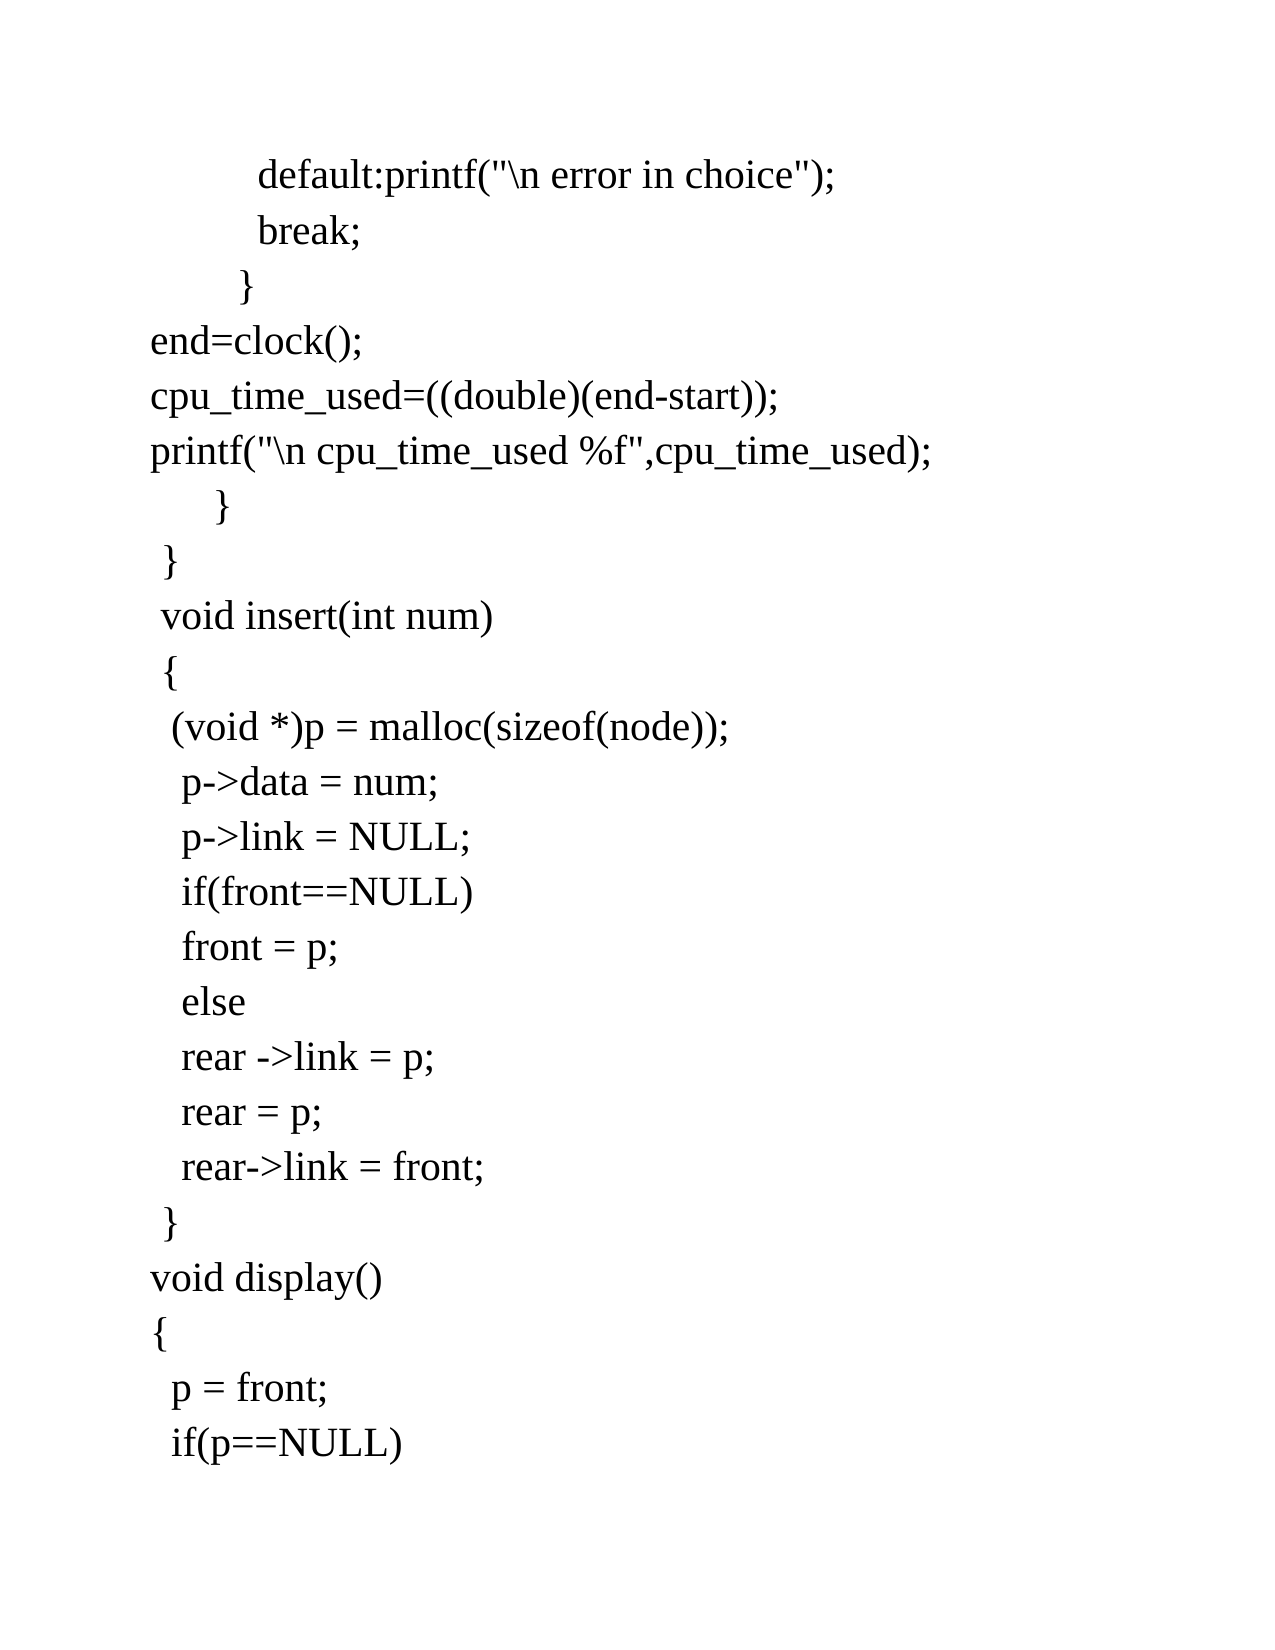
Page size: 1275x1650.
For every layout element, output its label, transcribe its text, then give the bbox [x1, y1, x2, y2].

text } [150, 260, 1125, 308]
text p->data = num; [150, 756, 1125, 804]
text rear ->link = p; [150, 1032, 1125, 1079]
text } [150, 536, 1125, 584]
text end=clock(); [150, 315, 1125, 363]
text { [150, 646, 1125, 694]
text (void *)p = malloc(sizeof(node)); [150, 701, 1125, 749]
text rear = p; [150, 1087, 1125, 1135]
text if(front==NULL) [150, 866, 1125, 914]
text { [150, 1307, 1125, 1355]
text p->link = NULL; [150, 811, 1125, 859]
text void insert(int num) [150, 591, 1125, 639]
text break; [150, 205, 1125, 253]
text void display() [150, 1252, 1125, 1300]
text cpu_time_used=((double)(end-start)); [150, 370, 1125, 418]
text p = front; [150, 1362, 1125, 1410]
text } [150, 1197, 1125, 1245]
text else [150, 977, 1125, 1024]
text if(p==NULL) [150, 1417, 1125, 1465]
text } [150, 481, 1125, 528]
text front = p; [150, 921, 1125, 969]
text rear->link = front; [150, 1142, 1125, 1190]
text printf("\n cpu_time_used %f",cpu_time_used); [150, 426, 1125, 473]
text default:printf("\n error in choice"); [150, 150, 1125, 198]
